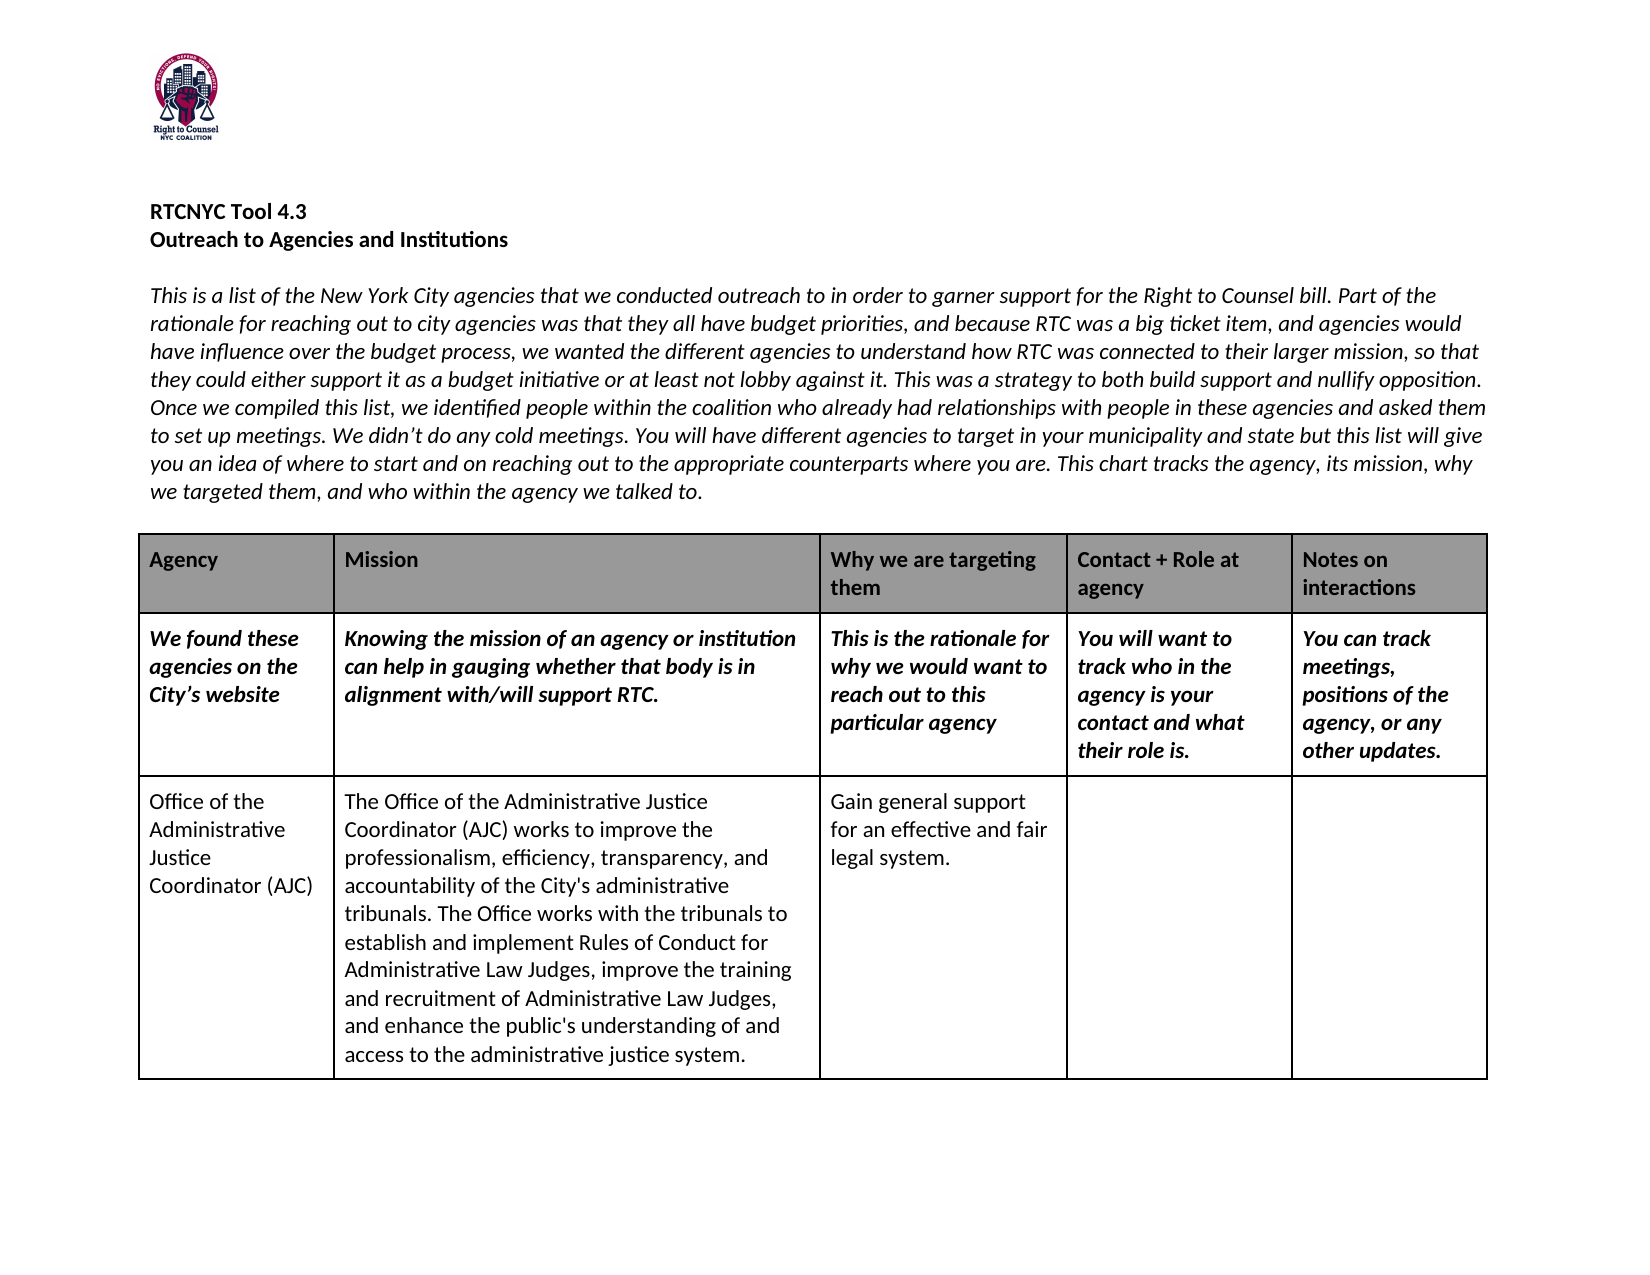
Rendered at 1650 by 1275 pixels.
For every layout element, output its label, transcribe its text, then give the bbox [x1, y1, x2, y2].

table_header Agency [140, 535, 333, 612]
table_cell The Office of the Administrative Justice Coordinator (AJC) works to improve the professionalism, efficiency, transparency, and accountability of the City's administrative tribunals. The Office works with the tribunals to establish and implement Rules of Conduct for Administrative Law Judges, improve the training and recruitment of Administrative Law Judges, and enhance the public's understanding of and access to the administrative justice system. [335, 777, 819, 1078]
table_header Why we are targeting them [821, 535, 1066, 612]
table_header Mission [335, 535, 819, 612]
table_header Notes on interactions [1293, 535, 1486, 612]
table_cell Office of the Administrative Justice Coordinator (AJC) [140, 777, 333, 1078]
table_cell You can track meetings, positions of the agency, or any other updates. [1293, 614, 1486, 775]
table_cell Knowing the mission of an agency or institution can help in gauging whether that body is in alignment with/will support RTC. [335, 614, 819, 775]
table_cell We found these agencies on the City’s website [140, 614, 333, 775]
text RTCNYC Tool 4.3 [150, 197, 1500, 225]
picture [150, 53, 222, 142]
table_cell This is the rationale for why we would want to reach out to this particular agency [821, 614, 1066, 775]
table_cell You will want to track who in the agency is your contact and what their role is. [1068, 614, 1291, 775]
table_cell [1068, 777, 1291, 1078]
text Outreach to Agencies and Institutions [150, 225, 1500, 253]
table_header Contact + Role at agency [1068, 535, 1291, 612]
text This is a list of the New York City agencies that we conducted outreach to in order to garner support for the Right to Counsel bill. Part of the rationale for reaching out to city agencies was that they all have budget priorities, and because RTC was a big ticket item, and agencies would have influence over the budget process, we wanted the different agencies to understand how RTC was connected to their larger mission, so that they could either support it as a budget initiative or at least not lobby against it. This was a strategy to both build support and nullify opposition. Once we compiled this list, we identified people within the coalition who already had relationships with people in these agencies and asked them to set up meetings. We didn’t do any cold meetings. You will have different agencies to target in your municipality and state but this list will give you an idea of where to start and on reaching out to the appropriate counterparts where you are. This chart tracks the agency, its mission, why we targeted them, and who within the agency we talked to. [150, 281, 1500, 505]
table_cell Gain general support for an effective and fair legal system. [821, 777, 1066, 1078]
table_cell [1293, 777, 1486, 1078]
